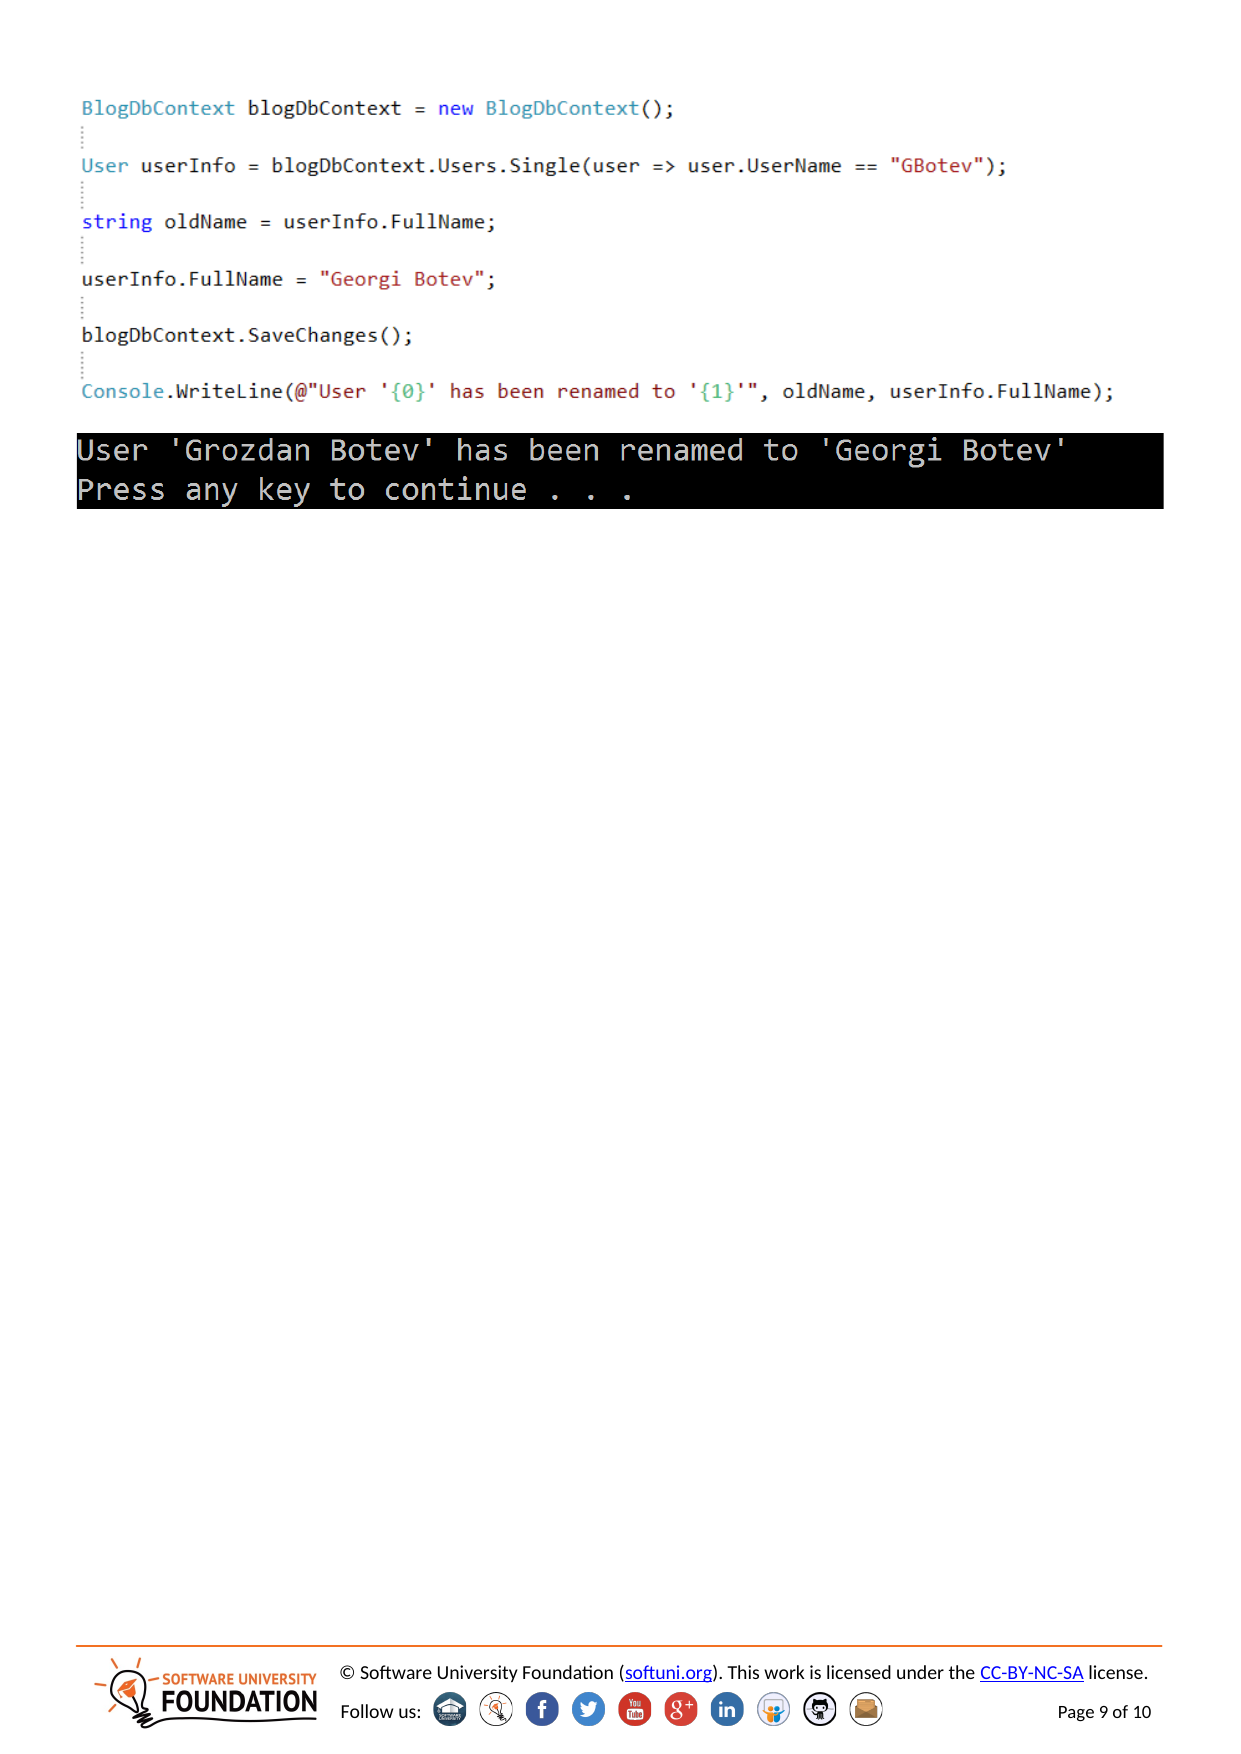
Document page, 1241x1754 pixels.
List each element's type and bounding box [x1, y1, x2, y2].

picture [803, 1692, 837, 1726]
picture [618, 1692, 652, 1726]
picture [757, 1692, 790, 1726]
picture [76, 433, 1164, 509]
picture [433, 1692, 467, 1726]
picture [664, 1692, 698, 1726]
picture [525, 1692, 559, 1726]
picture [849, 1692, 883, 1726]
picture [710, 1692, 744, 1726]
picture [572, 1692, 605, 1726]
picture [479, 1692, 513, 1726]
picture [76, 95, 1164, 418]
picture [93, 1656, 317, 1729]
